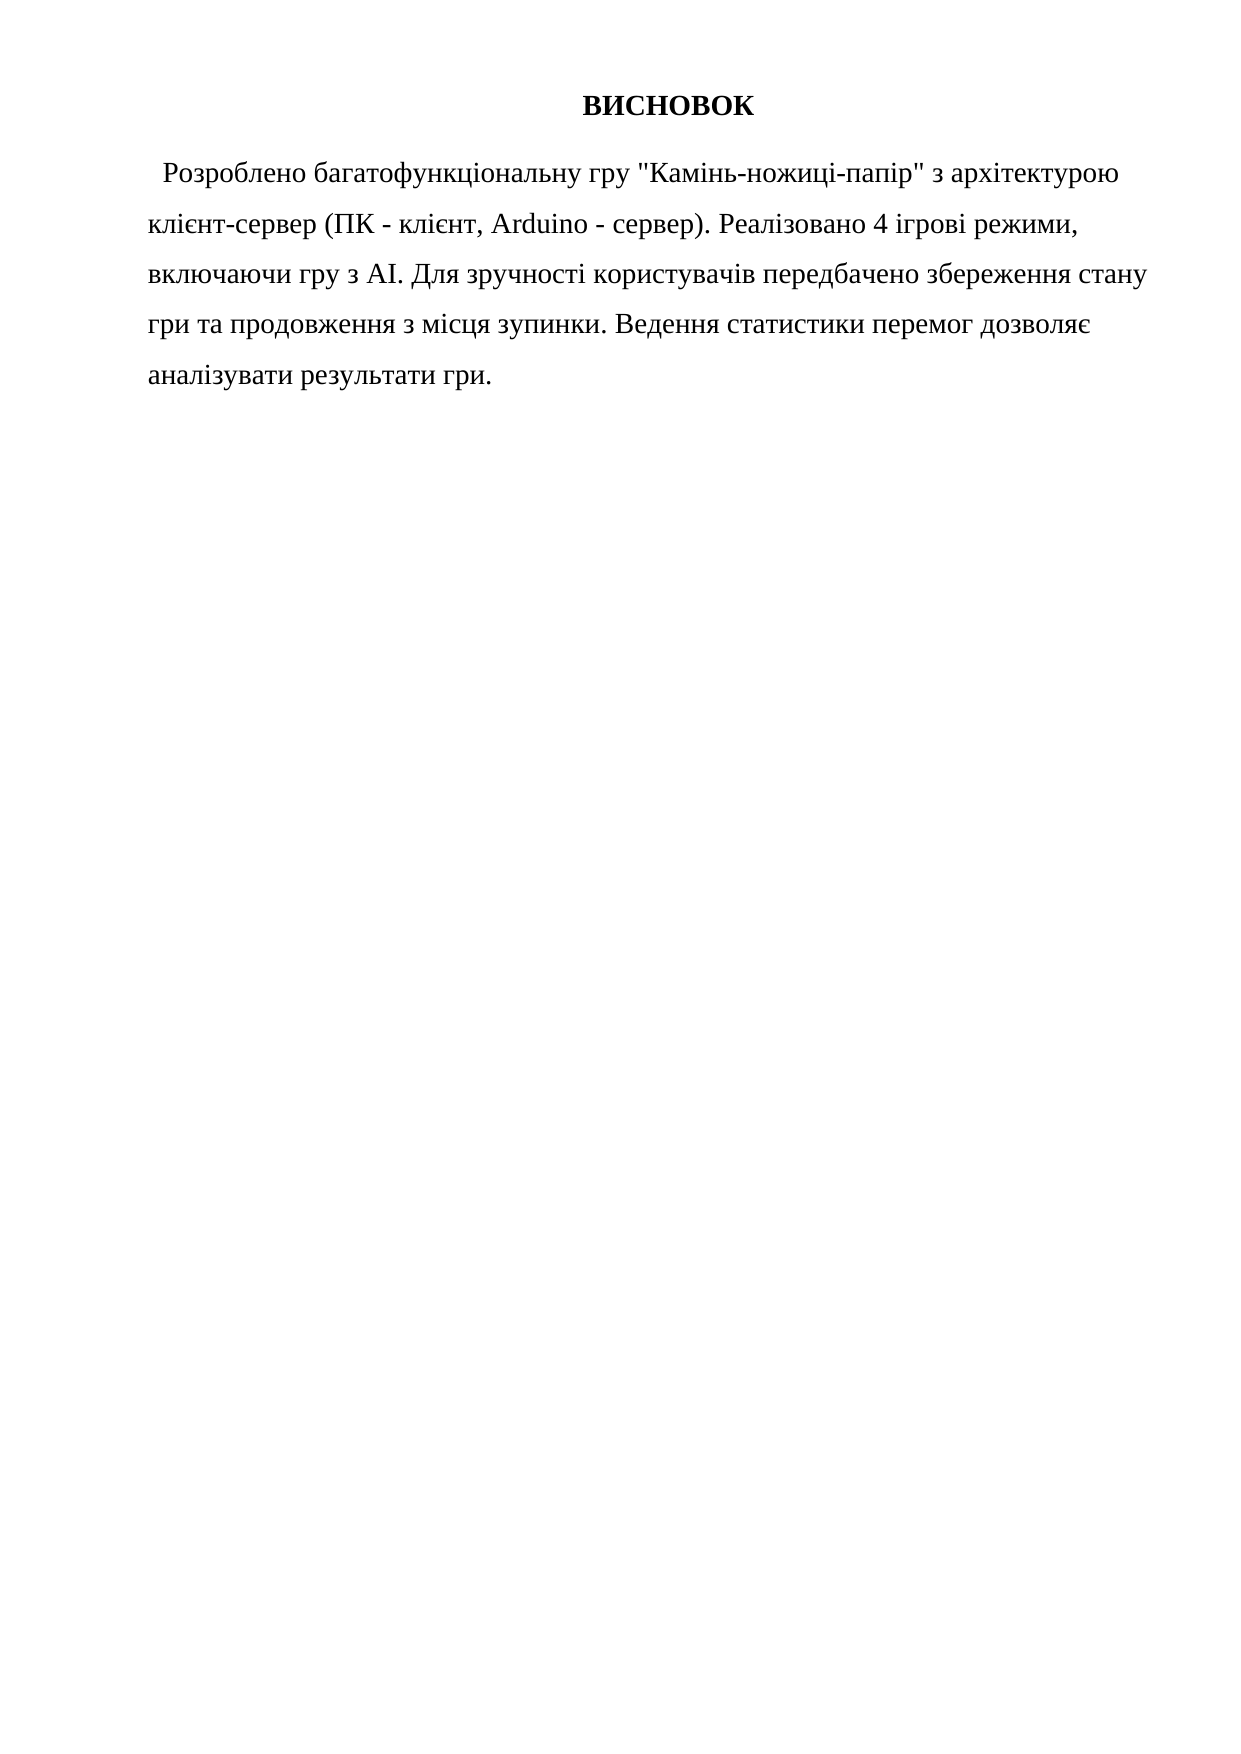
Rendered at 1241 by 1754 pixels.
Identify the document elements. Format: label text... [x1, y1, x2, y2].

text ВИСНОВОК [185, 88, 1152, 122]
list Розроблено багатофункціональну гру "Камінь-ножиці-папір" з архітектурою клієнт-сервер (ПК - клієнт, Arduino - сервер). Реалізовано 4 ігрові режими, включаючи гру з AI. Для зручності користувачів передбачено збереження стану гри та продовження з місця зупинки. Ведення статистики перемог дозволяє аналізувати результати гри. [148, 156, 1152, 390]
